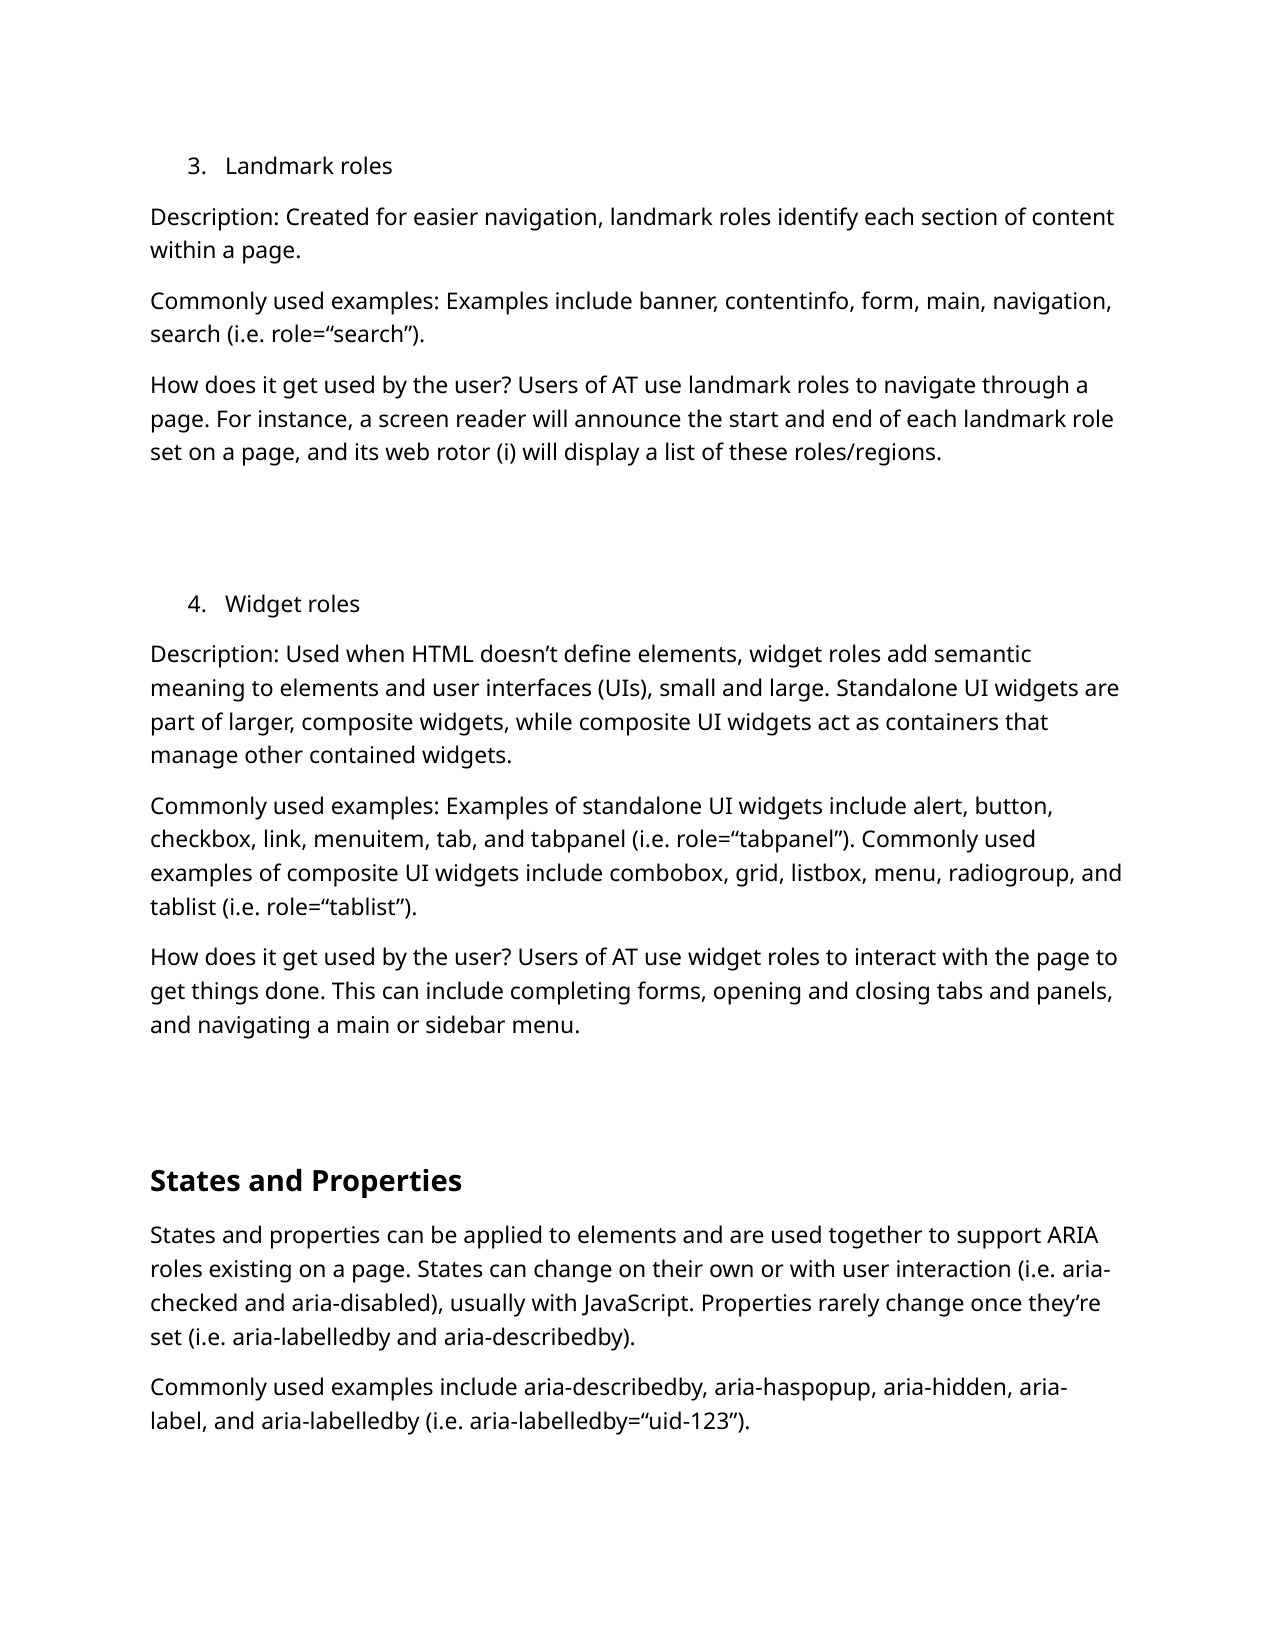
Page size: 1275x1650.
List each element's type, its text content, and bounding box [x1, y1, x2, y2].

text Commonly used examples: Examples include banner, contentinfo, form, main, navigation, search (i.e. role=“search”). [150, 284, 1125, 349]
text How does it get used by the user? Users of AT use widget roles to interact with the page to get things done. This can include completing forms, opening and closing tabs and panels, and navigating a main or sidebar menu. [150, 941, 1125, 1040]
text States and properties can be applied to elements and are used together to support ARIA roles existing on a page. States can change on their own or with user interaction (i.e. aria-checked and aria-disabled), usually with JavaScript. Properties rarely change once they’re set (i.e. aria-labelledby and aria-describedby). [150, 1219, 1125, 1352]
text States and Properties [150, 1160, 1125, 1200]
text How does it get used by the user? Users of AT use landmark roles to navigate through a page. For instance, a screen reader will announce the start and end of each landmark role set on a page, and its web rotor (i) will display a list of these roles/regions. [150, 369, 1125, 467]
text Description: Used when HTML doesn’t define elements, widget roles add semantic meaning to elements and user interfaces (UIs), small and large. Standalone UI widgets are part of larger, composite widgets, while composite UI widgets act as containers that manage other contained widgets. [150, 638, 1125, 770]
text Commonly used examples: Examples of standalone UI widgets include alert, button, checkbox, link, menuitem, tab, and tabpanel (i.e. role=“tabpanel”). Commonly used examples of composite UI widgets include combobox, grid, listbox, menu, radiogroup, and tablist (i.e. role=“tablist”). [150, 789, 1125, 922]
list Widget roles [187, 587, 1125, 619]
text Commonly used examples include aria-describedby, aria-haspopup, aria-hidden, aria-label, and aria-labelledby (i.e. aria-labelledby=“uid-123”). [150, 1371, 1125, 1436]
text Description: Created for easier navigation, landmark roles identify each section of content within a page. [150, 200, 1125, 265]
list Landmark roles [187, 150, 1125, 181]
